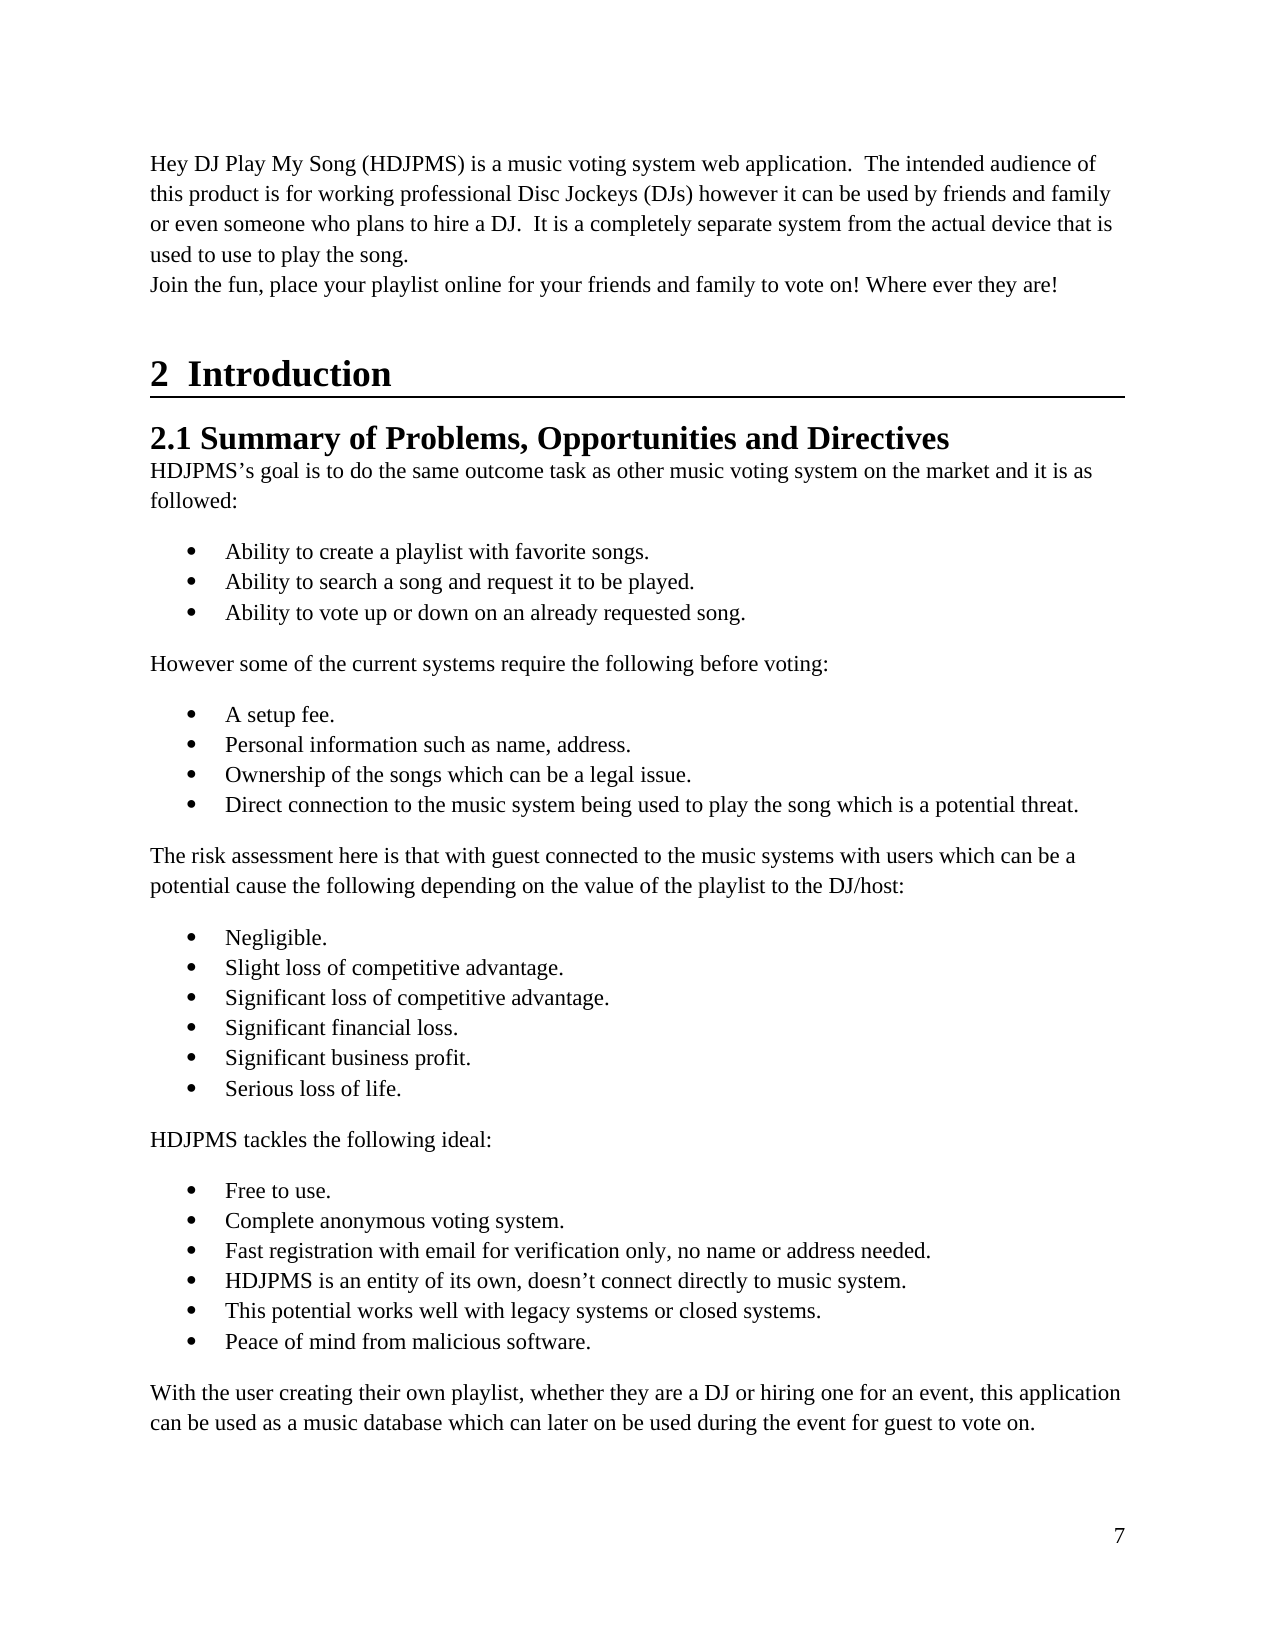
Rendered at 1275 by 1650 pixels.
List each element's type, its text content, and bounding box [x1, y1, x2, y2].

list Personal information such as name, address. [187, 731, 1125, 757]
list Slight loss of competitive advantage. [187, 954, 1125, 980]
subtitle Introduction [150, 351, 1125, 396]
list Serious loss of life. [187, 1075, 1125, 1101]
text The risk assessment here is that with guest connected to the music systems with users which can be a potential cause the following depending on the value of the playlist to the DJ/host: [150, 842, 1125, 899]
list Ability to vote up or down on an already requested song. [187, 599, 1125, 625]
text Join the fun, place your playlist online for your friends and family to vote on! Where ever they are! [150, 271, 1125, 297]
list Significant financial loss. [187, 1014, 1125, 1041]
text With the user creating their own playlist, whether they are a DJ or hiring one for an event, this application can be used as a music database which can later on be used during the event for guest to vote on. [150, 1379, 1125, 1435]
list Direct connection to the music system being used to play the song which is a potential threat. [187, 791, 1125, 818]
text HDJPMS tackles the following ideal: [150, 1126, 1125, 1152]
text Hey DJ Play My Song (HDJPMS) is a music voting system web application. The intended audience of this product is for working professional Disc Jockeys (DJs) however it can be used by friends and family or even someone who plans to hire a DJ. It is a completely separate system from the actual device that is used to use to play the song. [150, 150, 1125, 267]
list Free to use. [187, 1177, 1125, 1203]
list HDJPMS is an entity of its own, doesn’t connect directly to music system. [187, 1267, 1125, 1294]
list A setup fee. [187, 701, 1125, 727]
list Fast registration with email for verification only, no name or address needed. [187, 1237, 1125, 1263]
text HDJPMS’s goal is to do the same outcome task as other music voting system on the market and it is as followed: [150, 457, 1125, 513]
list Ownership of the songs which can be a legal issue. [187, 761, 1125, 787]
text However some of the current systems require the following before voting: [150, 650, 1125, 676]
list This potential works well with legacy systems or closed systems. [187, 1298, 1125, 1324]
list Ability to search a song and request it to be played. [187, 568, 1125, 595]
list Ability to create a playlist with favorite songs. [187, 538, 1125, 564]
list Negligible. [187, 924, 1125, 950]
list Peace of mind from malicious software. [187, 1328, 1125, 1354]
list Significant loss of competitive advantage. [187, 984, 1125, 1010]
list Significant business profit. [187, 1044, 1125, 1071]
list Complete anonymous voting system. [187, 1207, 1125, 1233]
subtitle 2.1 Summary of Problems, Opportunities and Directives [150, 419, 1125, 457]
